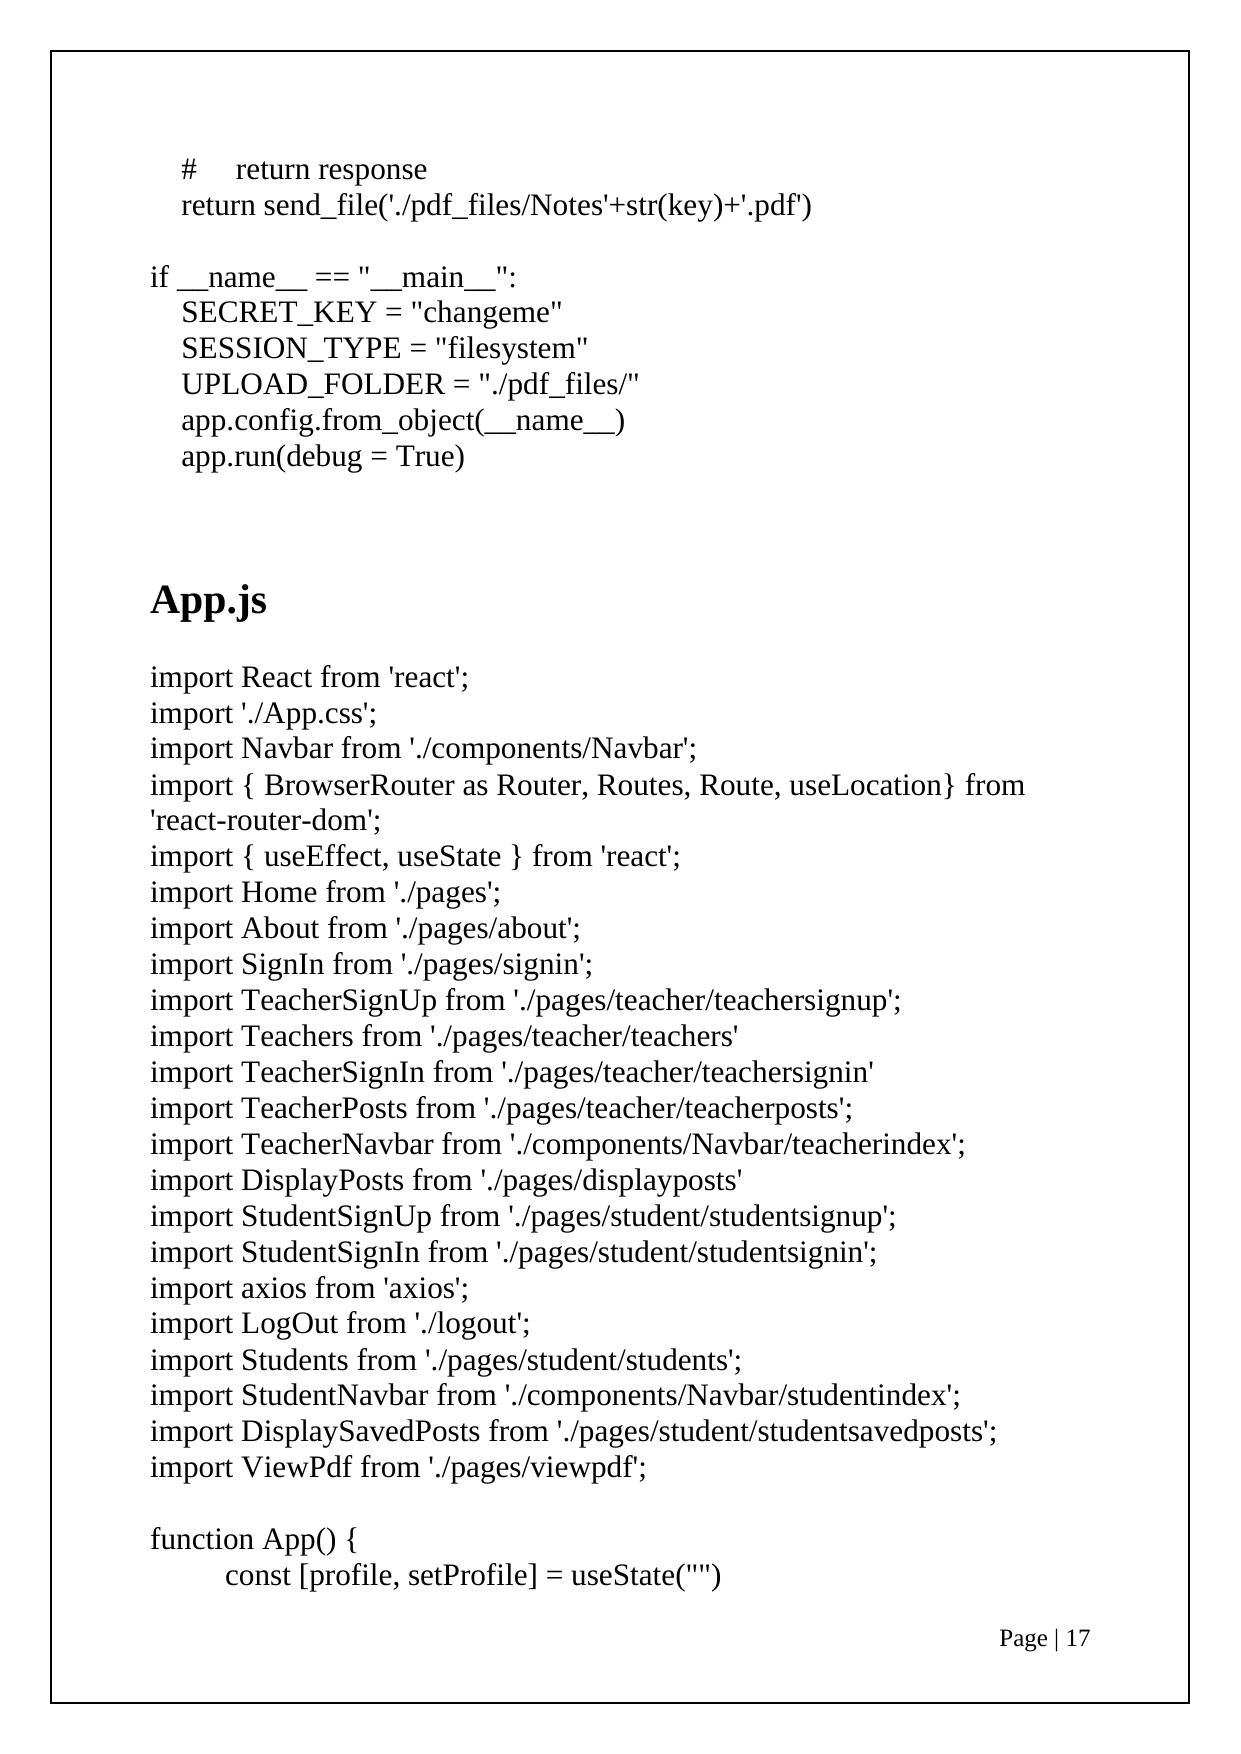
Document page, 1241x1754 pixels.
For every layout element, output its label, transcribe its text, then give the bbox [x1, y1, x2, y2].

text import StudentNavbar from './components/Navbar/studentindex'; [150, 1377, 1090, 1413]
text import './App.css'; [150, 694, 1090, 730]
text import TeacherSignUp from './pages/teacher/teachersignup'; [150, 981, 1090, 1017]
text import About from './pages/about'; [150, 909, 1090, 945]
text import TeacherNavbar from './components/Navbar/teacherindex'; [150, 1125, 1090, 1161]
text import { BrowserRouter as Router, Routes, Route, useLocation} from 'react-router-dom'; [150, 766, 1090, 838]
text import SignIn from './pages/signin'; [150, 945, 1090, 981]
text const [profile, setProfile] = useState("") [150, 1556, 1090, 1592]
text import Teachers from './pages/teacher/teachers' [150, 1017, 1090, 1053]
text SECRET_KEY = "changeme" [150, 294, 1090, 330]
text import LogOut from './logout'; [150, 1305, 1090, 1341]
text SESSION_TYPE = "filesystem" [150, 330, 1090, 366]
text App.js [150, 574, 1090, 622]
text app.run(debug = True) [150, 437, 1090, 473]
text import ViewPdf from './pages/viewpdf'; [150, 1448, 1090, 1484]
text import Students from './pages/student/students'; [150, 1341, 1090, 1377]
text import StudentSignIn from './pages/student/studentsignin'; [150, 1233, 1090, 1269]
text # return response [150, 150, 1090, 186]
text return send_file('./pdf_files/Notes'+str(key)+'.pdf') [150, 186, 1090, 222]
text import TeacherPosts from './pages/teacher/teacherposts'; [150, 1089, 1090, 1125]
text UPLOAD_FOLDER = "./pdf_files/" [150, 366, 1090, 402]
text if __name__ == "__main__": [150, 258, 1090, 294]
text import StudentSignUp from './pages/student/studentsignup'; [150, 1197, 1090, 1233]
text import { useEffect, useState } from 'react'; [150, 838, 1090, 873]
text import React from 'react'; [150, 658, 1090, 694]
text import DisplayPosts from './pages/displayposts' [150, 1161, 1090, 1197]
text import DisplaySavedPosts from './pages/student/studentsavedposts'; [150, 1413, 1090, 1448]
text import Navbar from './components/Navbar'; [150, 730, 1090, 766]
text import TeacherSignIn from './pages/teacher/teachersignin' [150, 1053, 1090, 1089]
text app.config.from_object(__name__) [150, 402, 1090, 437]
text import Home from './pages'; [150, 873, 1090, 909]
text import axios from 'axios'; [150, 1269, 1090, 1305]
text function App() { [150, 1520, 1090, 1556]
